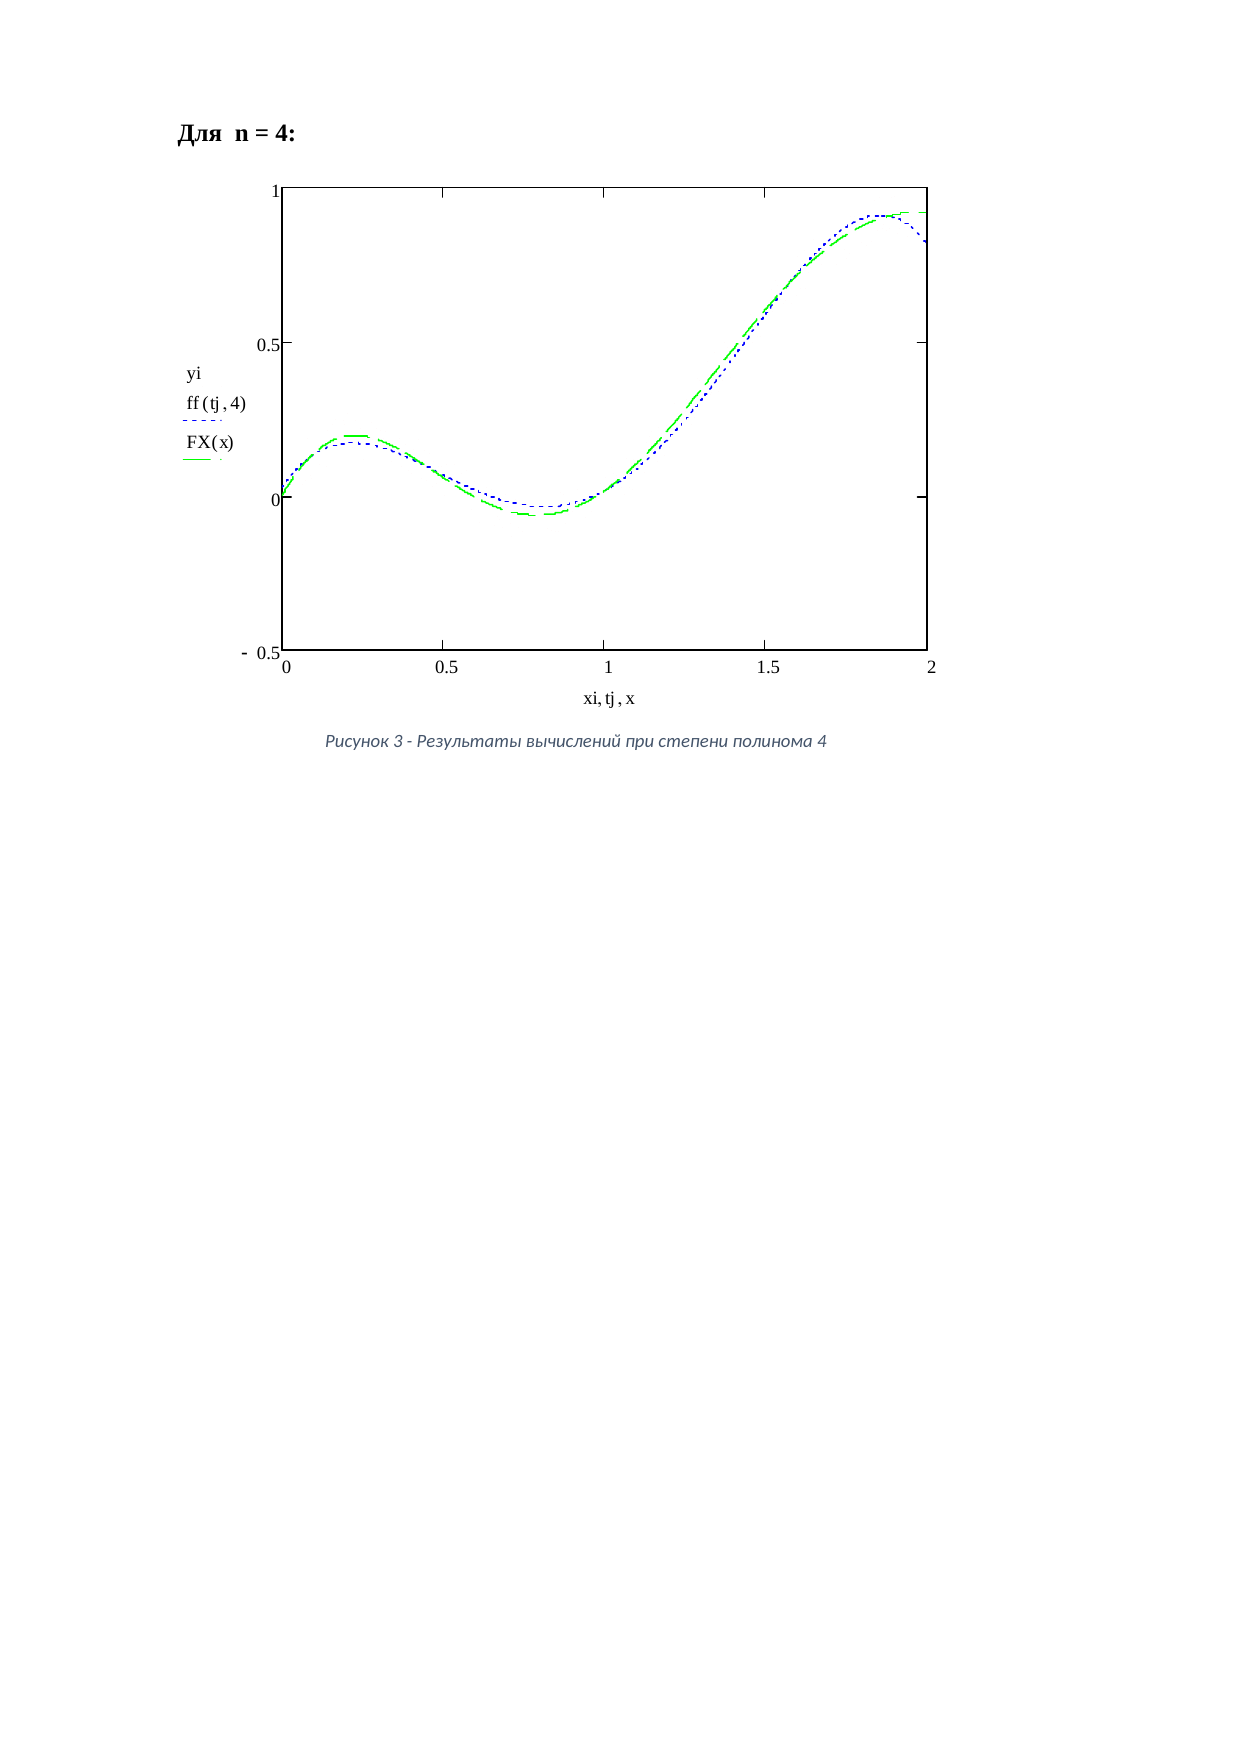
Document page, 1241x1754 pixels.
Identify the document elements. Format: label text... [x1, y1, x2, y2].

text Рисунок 3 - Результаты вычислений при степени полинома 4 [177, 730, 1152, 753]
text Для n = 4: [177, 118, 1137, 147]
